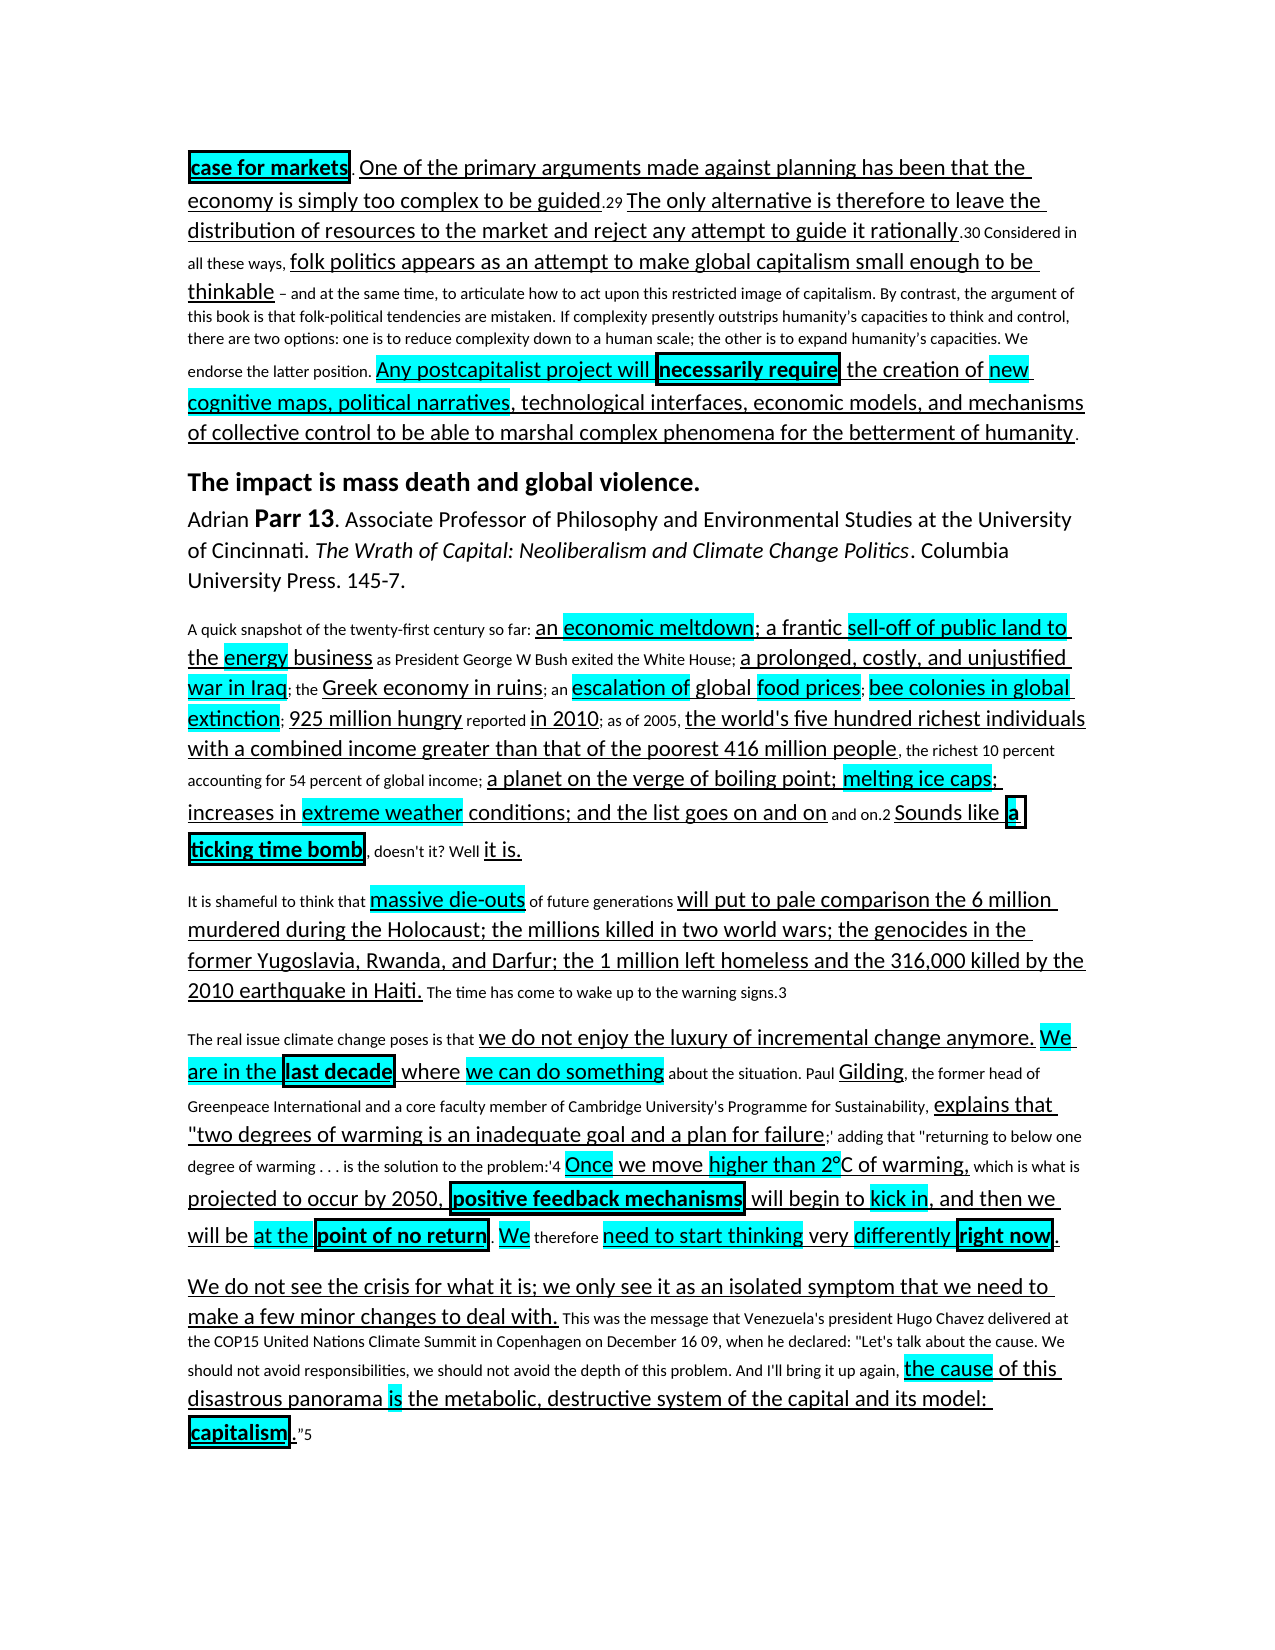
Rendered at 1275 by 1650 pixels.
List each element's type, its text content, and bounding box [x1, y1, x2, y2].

text The real issue climate change poses is that we do not enjoy the luxury of incremental change anymore. We are in the last decade where we can do something about the situation. Paul Gilding, the former head of Greenpeace International and a core faculty member of Cambridge University's Programme for Sustainability, explains that "two degrees of warming is an inadequate goal and a plan for failure;' adding that "returning to below one degree of warming . . . is the solution to the problem:'4 Once we move higher than 2°C of warming, which is what is projected to occur by 2050, positive feedback mechanisms will begin to kick in, and then we will be at the point of no return. We therefore need to start thinking very differently right now. [187, 1023, 1087, 1252]
text It is shameful to think that massive die-outs of future generations will put to pale comparison the 6 million murdered during the Holocaust; the millions killed in two world wars; the genocides in the former Yugoslavia, Rwanda, and Darfur; the 1 million left homeless and the 316,000 killed by the 2010 earthquake in Haiti. The time has come to wake up to the warning signs.3 [187, 885, 1087, 1004]
text Adrian Parr 13. Associate Professor of Philosophy and Environmental Studies at the University of Cincinnati. The Wrath of Capital: Neoliberalism and Climate Change Politics. Columbia University Press. 145-7. [187, 501, 1087, 594]
text A quick snapshot of the twenty-first century so far: an economic meltdown; a frantic sell-off of public land to the energy business as President George W Bush exited the White House; a prolonged, costly, and unjustified war in Iraq; the Greek economy in ruins; an escalation of global food prices; bee colonies in global extinction; 925 million hungry reported in 2010; as of 2005, the world's five hundred richest individuals with a combined income greater than that of the poorest 416 million people, the richest 10 percent accounting for 54 percent of global income; a planet on the verge of boiling point; melting ice caps; increases in extreme weather conditions; and the list goes on and on and on.2 Sounds like a ticking time bomb, doesn't it? Well it is. [187, 613, 1087, 866]
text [187, 150, 1087, 446]
text We do not see the crisis for what it is; we only see it as an isolated symptom that we need to make a few minor changes to deal with. This was the message that Venezuela's president Hugo Chavez delivered at the COP15 United Nations Climate Summit in Copenhagen on December 16 09, when he declared: "Let's talk about the cause. We should not avoid responsibilities, we should not avoid the depth of this problem. And I'll bring it up again, the cause of this disastrous panorama is the metabolic, destructive system of the capital and its model: capitalism.”5 [187, 1272, 1087, 1449]
subtitle The impact is mass death and global violence. [187, 465, 1087, 498]
